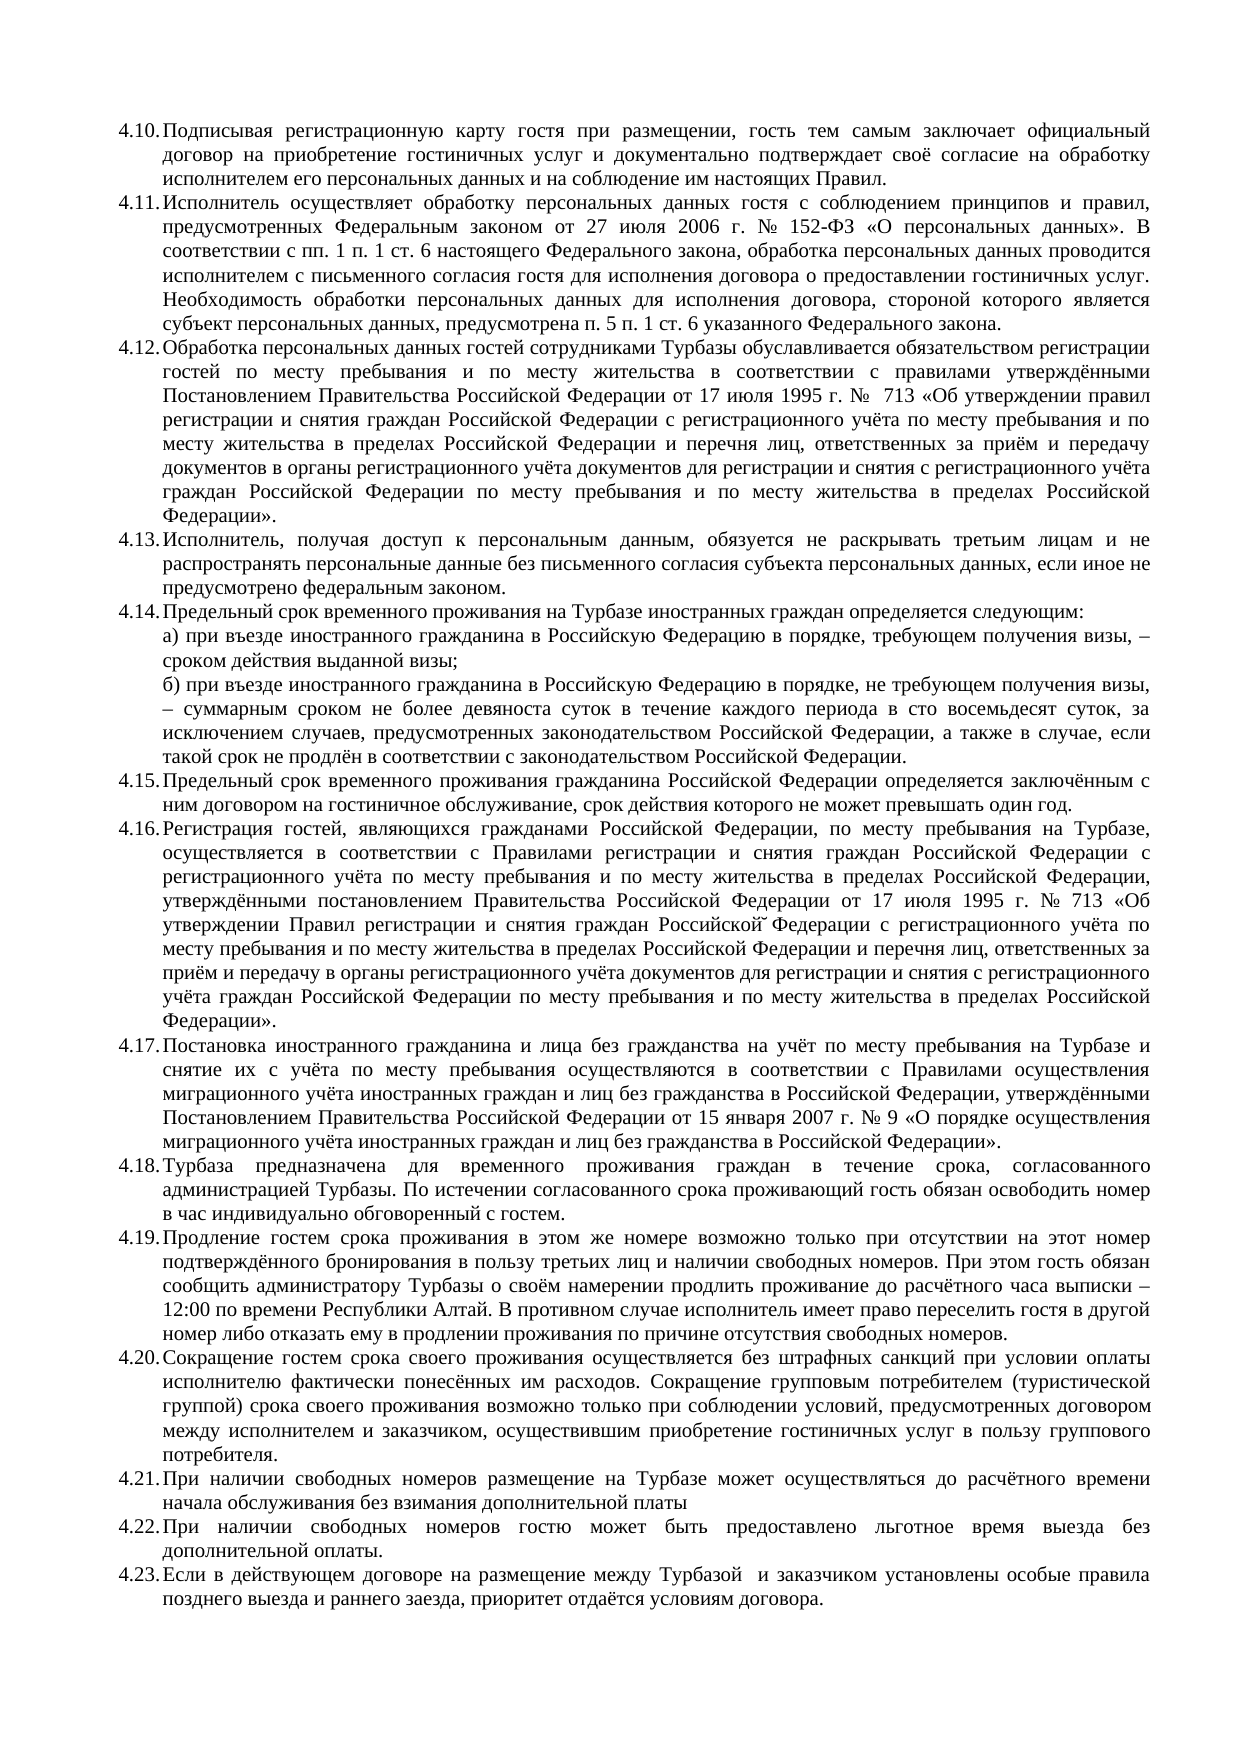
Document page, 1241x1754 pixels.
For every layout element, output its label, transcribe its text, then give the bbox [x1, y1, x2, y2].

list Подписывая регистрационную карту гостя при размещении, гость тем самым заключает официальный договор на приобретение гостиничных услуг и документально подтверждает своё согласие на обработку исполнителем его персональных данных и на соблюдение им настоящих Правил. [118, 118, 1152, 190]
list а) при въезде иностранного гражданина в Российскую Федерацию в порядке, требующем получения визы, – сроком действия выданной визы; [162, 623, 1152, 672]
list Предельный срок временного проживания гражданина Российской Федерации определяется заключённым с ним договором на гостиничное обслуживание, срок действия которого не может превышать один год. [118, 768, 1152, 816]
list Обработка персональных данных гостей сотрудниками Турбазы обуславливается обязательством регистрации гостей по месту пребывания и по месту жительства в соответствии с правилами утверждёнными Постановлением Правительства Российской Федерации от 17 июля 1995 г. № 713 «Об утверждении правил регистрации и снятия граждан Российской Федерации с регистрационного учёта по месту пребывания и по месту жительства в пределах Российской Федерации и перечня лиц, ответственных за приём и передачу документов в органы регистрационного учёта документов для регистрации и снятия с регистрационного учёта граждан Российской Федерации по месту пребывания и по месту жительства в пределах Российской Федерации». [118, 335, 1152, 527]
list Постановка иностранного гражданина и лица без гражданства на учёт по месту пребывания на Турбазе и снятие их с учёта по месту пребывания осуществляются в соответствии с Правилами осуществления миграционного учёта иностранных граждан и лиц без гражданства в Российской Федерации, утверждёнными Постановлением Правительства Российской Федерации от 15 января 2007 г. № 9 «О порядке осуществления миграционного учёта иностранных граждан и лиц без гражданства в Российской Федерации». [118, 1032, 1152, 1153]
list б) при въезде иностранного гражданина в Российскую Федерацию в порядке, не требующем получения визы, – суммарным сроком не более девяноста суток в течение каждого периода в сто восемьдесят суток, за исключением случаев, предусмотренных законодательством Российской Федерации, а также в случае, если такой срок не продлён в соответствии с законодательством Российской Федерации. [162, 672, 1152, 768]
list Исполнитель осуществляет обработку персональных данных гостя с соблюдением принципов и правил, предусмотренных Федеральным законом от 27 июля 2006 г. № 152-ФЗ «О персональных данных». В соответствии с пп. 1 п. 1 ст. 6 настоящего Федерального закона, обработка персональных данных проводится исполнителем с письменного согласия гостя для исполнения договора о предоставлении гостиничных услуг. Необходимость обработки персональных данных для исполнения договора, стороной которого является субъект персональных данных, предусмотрена п. 5 п. 1 ст. 6 указанного Федерального закона. [118, 190, 1152, 335]
list Предельный срок временного проживания на Турбазе иностранных граждан определяется следующим: [118, 599, 1152, 623]
list Регистрация гостей, являющихся гражданами Российской Федерации, по месту пребывания на Турбазе, осуществляется в соответствии с Правилами регистрации и снятия граждан Российской Федерации с регистрационного учёта по месту пребывания и по месту жительства в пределах Российской Федерации, утверждёнными постановлением Правительства Российской Федерации от 17 июля 1995 г. № 713 «Об утверждении Правил регистрации и снятия граждан Российской̆ Федерации с регистрационного учёта по месту пребывания и по месту жительства в пределах Российской Федерации и перечня лиц, ответственных за приём и передачу в органы регистрационного учёта документов для регистрации и снятия с регистрационного учёта граждан Российской Федерации по месту пребывания и по месту жительства в пределах Российской Федерации». [118, 816, 1152, 1032]
list При наличии свободных номеров размещение на Турбазе может осуществляться до расчётного времени начала обслуживания без взимания дополнительной платы [118, 1466, 1152, 1514]
list При наличии свободных номеров гостю может быть предоставлено льготное время выезда без дополнительной оплаты. [118, 1514, 1152, 1562]
list Исполнитель, получая доступ к персональным данным, обязуется не раскрывать третьим лицам и не распространять персональные данные без письменного согласия субъекта персональных данных, если иное не предусмотрено федеральным законом. [118, 527, 1152, 599]
list Если в действующем договоре на размещение между Турбазой и заказчиком установлены особые правила позднего выезда и раннего заезда, приоритет отдаётся условиям договора. [118, 1562, 1152, 1610]
list Продление гостем срока проживания в этом же номере возможно только при отсутствии на этот номер подтверждённого бронирования в пользу третьих лиц и наличии свободных номеров. При этом гость обязан сообщить администратору Турбазы о своём намерении продлить проживание до расчётного часа выписки – 12:00 по времени Республики Алтай. В противном случае исполнитель имеет право переселить гостя в другой номер либо отказать ему в продлении проживания по причине отсутствия свободных номеров. [118, 1225, 1152, 1345]
list Турбаза предназначена для временного проживания граждан в течение срока, согласованного администрацией Турбазы. По истечении согласованного срока проживающий гость обязан освободить номер в час индивидуально обговоренный с гостем. [118, 1153, 1152, 1225]
list Сокращение гостем срока своего проживания осуществляется без штрафных санкций при условии оплаты исполнителю фактически понесённых им расходов. Сокращение групповым потребителем (туристической группой) срока своего проживания возможно только при соблюдении условий, предусмотренных договором между исполнителем и заказчиком, осуществившим приобретение гостиничных услуг в пользу группового потребителя. [118, 1345, 1152, 1466]
